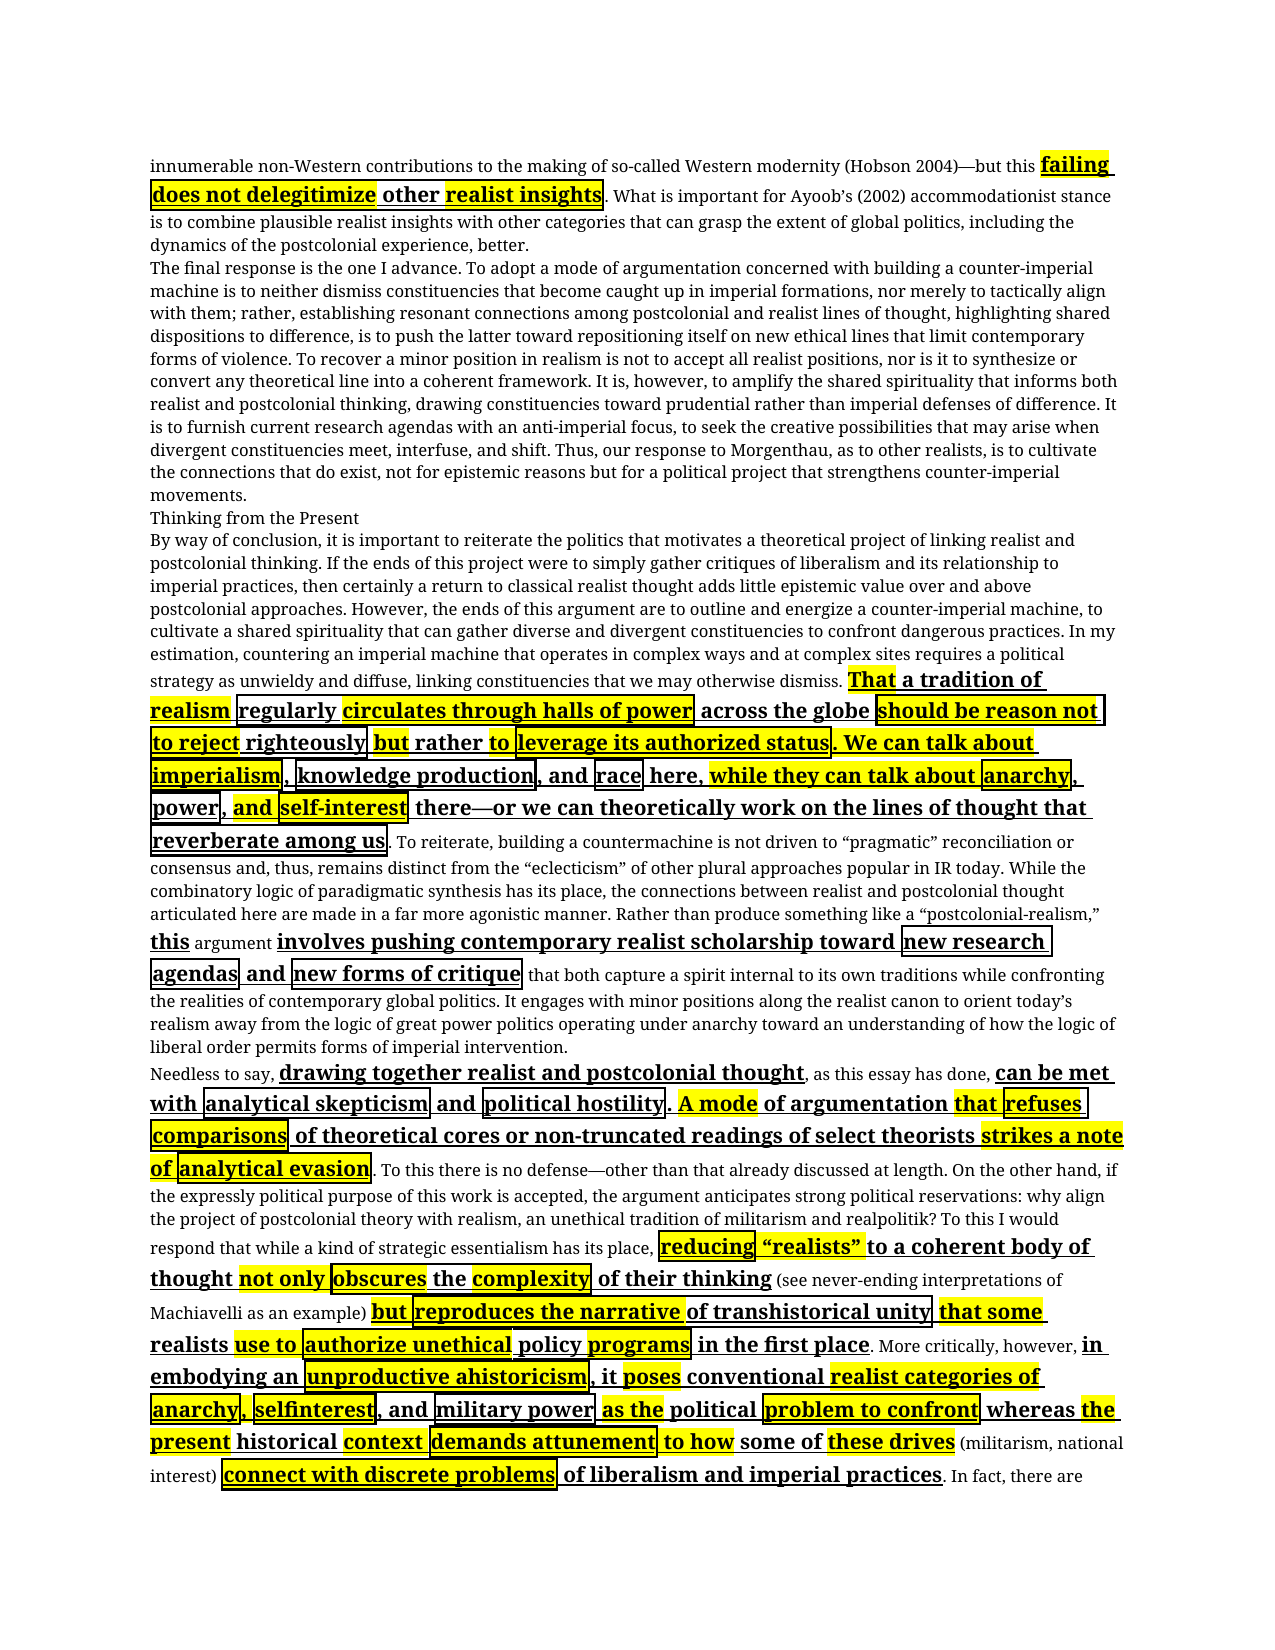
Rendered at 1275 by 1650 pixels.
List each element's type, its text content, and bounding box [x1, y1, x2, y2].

text By way of conclusion, it is important to reiterate the politics that motivates a theoretical project of linking realist and postcolonial thinking. If the ends of this project were to simply gather critiques of liberalism and its relationship to imperial practices, then certainly a return to classical realist thought adds little epistemic value over and above postcolonial approaches. However, the ends of this argument are to outline and energize a counter-imperial machine, to cultivate a shared spirituality that can gather diverse and divergent constituencies to confront dangerous practices. In my estimation, countering an imperial machine that operates in complex ways and at complex sites requires a political strategy as unwieldy and diffuse, linking constituencies that we may otherwise dismiss. That a tradition of realism regularly circulates through halls of power across the globe should be reason not to reject righteously but rather to leverage its authorized status. We can talk about imperialism, knowledge production, and race here, while they can talk about anarchy, power, and self-interest there—or we can theoretically work on the lines of thought that reverberate among us. To reiterate, building a countermachine is not driven to “pragmatic” reconciliation or consensus and, thus, remains distinct from the “eclecticism” of other plural approaches popular in IR today. While the combinatory logic of paradigmatic synthesis has its place, the connections between realist and postcolonial thought articulated here are made in a far more agonistic manner. Rather than produce something like a “postcolonial-realism,” this argument involves pushing contemporary realist scholarship toward new research agendas and new forms of critique that both capture a spirit internal to its own traditions while confronting the realities of contemporary global politics. It engages with minor positions along the realist canon to orient today’s realism away from the logic of great power politics operating under anarchy toward an understanding of how the logic of liberal order permits forms of imperial intervention. [150, 529, 1125, 1058]
text The final response is the one I advance. To adopt a mode of argumentation concerned with building a counter-imperial machine is to neither dismiss constituencies that become caught up in imperial formations, nor merely to tactically align with them; rather, establishing resonant connections among postcolonial and realist lines of thought, highlighting shared dispositions to difference, is to push the latter toward repositioning itself on new ethical lines that limit contemporary forms of violence. To recover a minor position in realism is not to accept all realist positions, nor is it to synthesize or convert any theoretical line into a coherent framework. It is, however, to amplify the shared spirituality that informs both realist and postcolonial thinking, drawing constituencies toward prudential rather than imperial defenses of difference. It is to furnish current research agendas with an anti-imperial focus, to seek the creative possibilities that may arise when divergent constituencies meet, interfuse, and shift. Thus, our response to Morgenthau, as to other realists, is to cultivate the connections that do exist, not for epistemic reasons but for a political project that strengthens counter-imperial movements. [150, 256, 1125, 506]
text Thinking from the Present [150, 506, 1125, 529]
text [150, 1058, 1125, 1491]
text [150, 150, 1125, 256]
